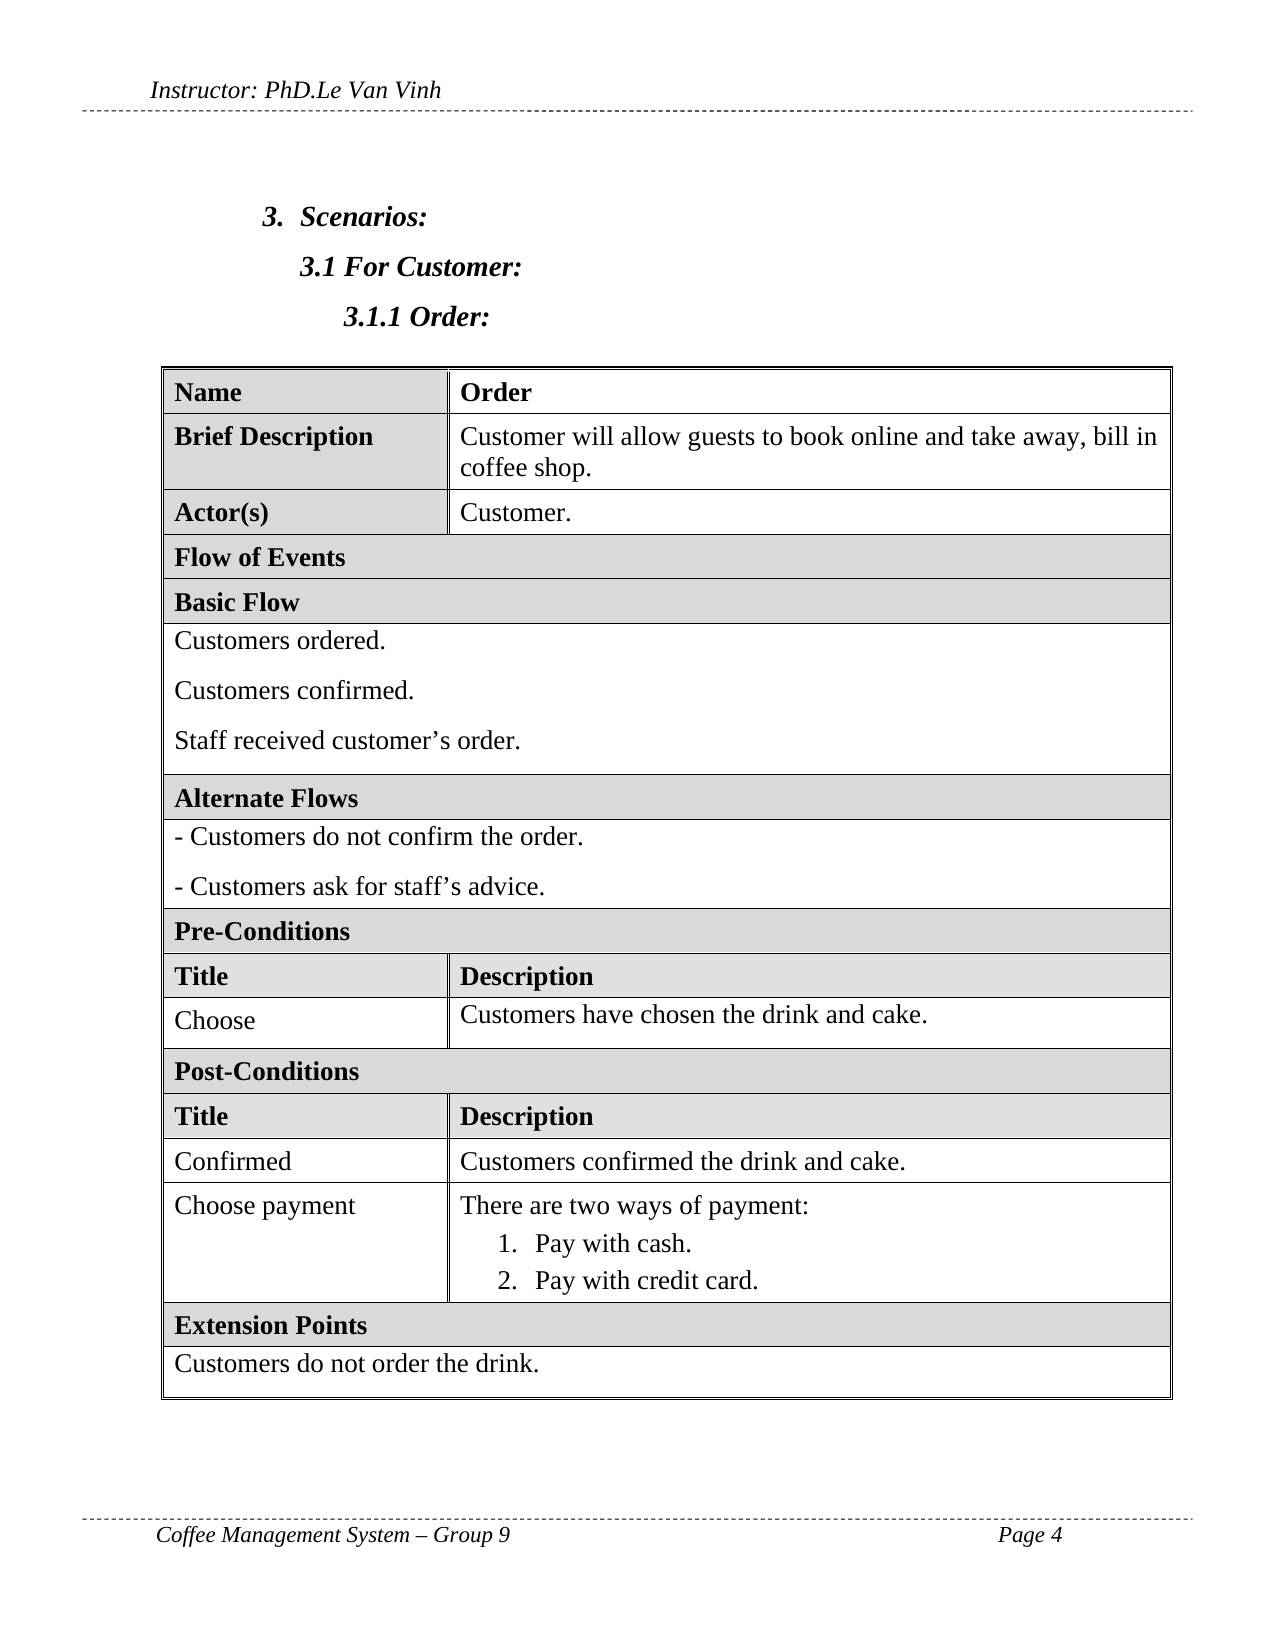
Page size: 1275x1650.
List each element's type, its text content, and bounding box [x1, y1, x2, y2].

table_cell Customers confirmed the drink and cake. [450, 1139, 1170, 1182]
table_cell Post-Conditions [164, 1049, 1170, 1093]
table_cell Confirmed [164, 1139, 447, 1182]
list Scenarios: [262, 199, 1162, 232]
table_cell Actor(s) [164, 490, 447, 534]
table_cell Choose payment [164, 1183, 447, 1302]
table_cell Description [450, 954, 1170, 997]
table_cell Alternate Flows [164, 775, 1170, 819]
table_cell Brief Description [164, 414, 447, 489]
list For Customer: [300, 249, 1162, 283]
table_cell Customer. [450, 490, 1170, 534]
table_cell Customers do not order the drink. [164, 1347, 1170, 1397]
table_cell Description [450, 1094, 1170, 1137]
table_cell Customer will allow guests to book online and take away, bill in coffee shop. [450, 414, 1170, 489]
table_cell Customers have chosen the drink and cake. [450, 998, 1170, 1048]
table_cell - Customers do not confirm the order. - Customers ask for staff’s advice. [164, 820, 1170, 908]
table_header Name [164, 370, 448, 413]
table_cell Basic Flow [164, 579, 1170, 623]
list 3.1.1 Order: [344, 299, 1162, 333]
table_cell Title [164, 954, 447, 997]
table_cell Customers ordered. Customers confirmed. Staff received customer’s order. [164, 624, 1170, 774]
table_cell There are two ways of payment: Pay with cash. Pay with credit card. [450, 1183, 1170, 1302]
table_header Order [449, 370, 1170, 413]
table_cell Extension Points [164, 1303, 1170, 1346]
table_cell Pre-Conditions [164, 909, 1170, 952]
table_cell Choose [164, 998, 447, 1048]
table_cell Flow of Events [164, 535, 1170, 578]
table_cell Title [164, 1094, 447, 1137]
